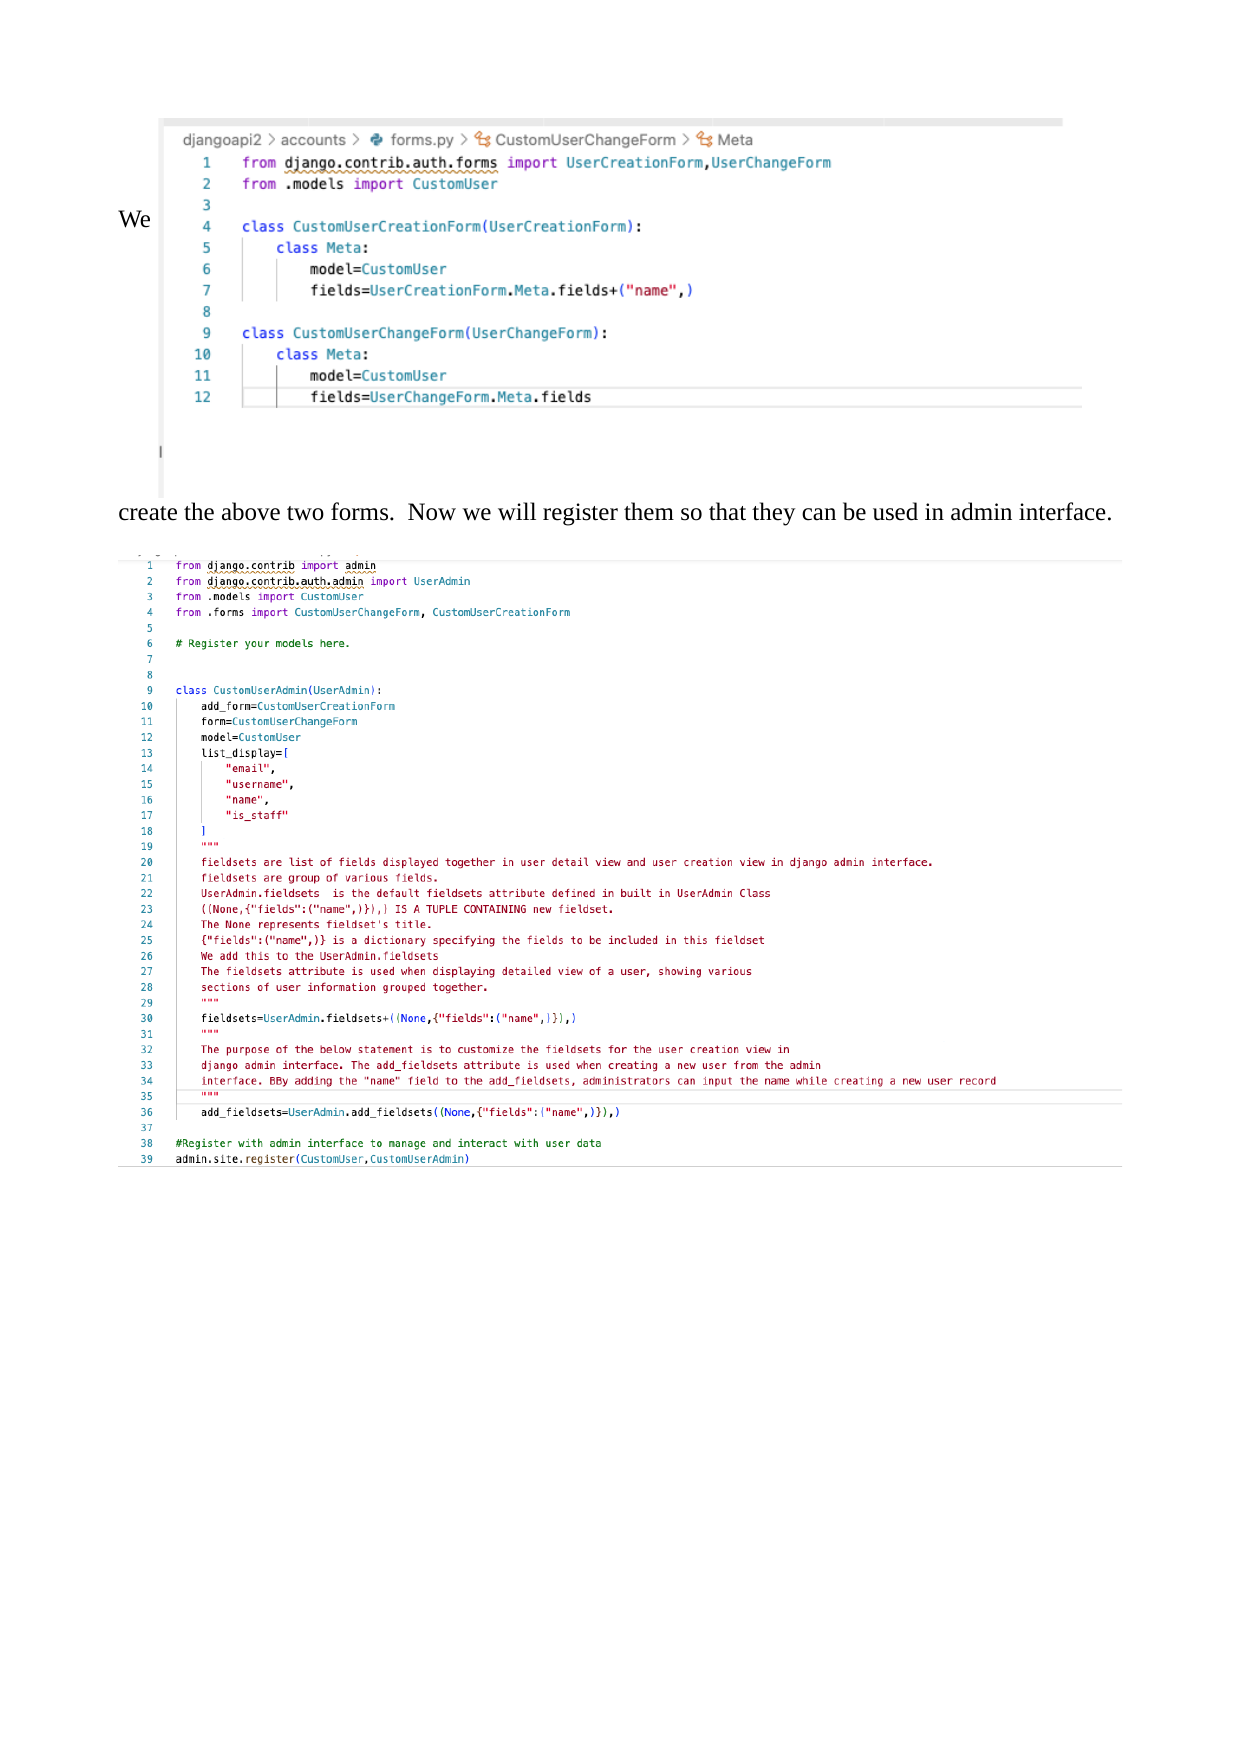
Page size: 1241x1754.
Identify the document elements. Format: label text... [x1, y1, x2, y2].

picture [158, 118, 1082, 498]
picture [118, 555, 1123, 1170]
text We create the above two forms. Now we will register them so that they can be used in admin interface. [118, 204, 1122, 526]
